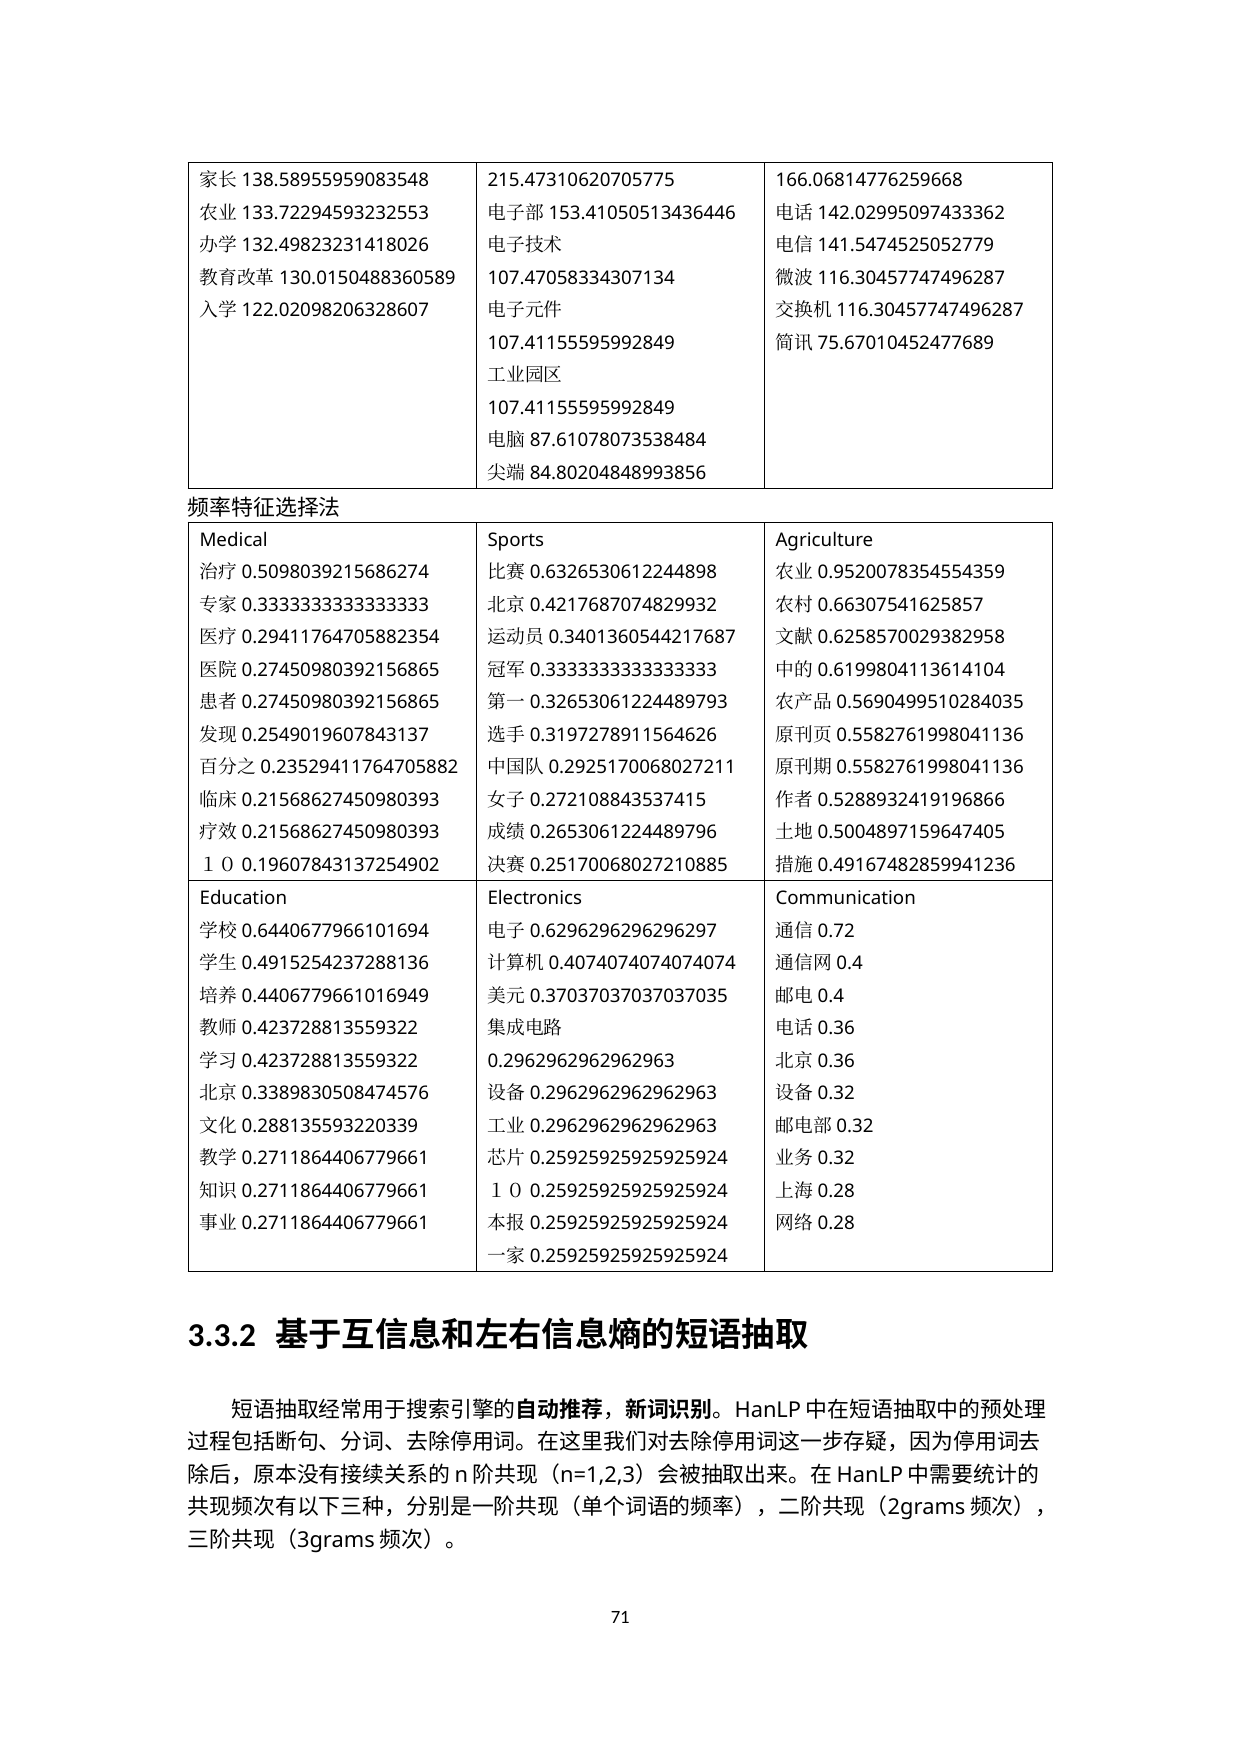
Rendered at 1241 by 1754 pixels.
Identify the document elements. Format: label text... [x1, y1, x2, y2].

table_header Sports 比赛 0.6326530612244898 北京 0.4217687074829932 运动员 0.3401360544217687 冠军 0.3333333333333333 第一 0.32653061224489793 选手 0.3197278911564626 中国队 0.2925170068027211 女子 0.272108843537415 成绩 0.2653061224489796 决赛 0.25170068027210885 [477, 523, 764, 880]
text 频率特征选择法 [187, 489, 1053, 522]
table_header Agriculture 农业 0.9520078354554359 农村 0.66307541625857 文献 0.6258570029382958 中的 0.6199804113614104 农产品 0.5690499510284035 原刊页 0.5582761998041136 原刊期 0.5582761998041136 作者 0.5288932419196866 土地 0.5004897159647405 措施 0.49167482859941236 [765, 523, 1052, 880]
table_cell Electronics 电子 0.6296296296296297 计算机 0.4074074074074074 美元 0.37037037037037035 集成电路 0.2962962962962963 设备 0.2962962962962963 工业 0.2962962962962963 芯片 0.25925925925925924 １０ 0.25925925925925924 本报 0.25925925925925924 一家 0.25925925925925924 [477, 881, 764, 1271]
table_cell Communication 通信 0.72 通信网 0.4 邮电 0.4 电话 0.36 北京 0.36 设备 0.32 邮电部 0.32 业务 0.32 上海 0.28 网络 0.28 [765, 881, 1052, 1271]
subtitle 基于互信息和左右信息熵的短语抽取 [187, 1299, 1053, 1364]
text 短语抽取经常用于搜索引擎的自动推荐，新词识别。HanLP中在短语抽取中的预处理过程包括断句、分词、去除停用词。在这里我们对去除停用词这一步存疑，因为停用词去除后，原本没有接续关系的n阶共现（n=1,2,3）会被抽取出来。在HanLP中需要统计的共现频次有以下三种，分别是一阶共现（单个词语的频率），二阶共现（2grams频次），三阶共现（3grams频次）。 [187, 1391, 1053, 1554]
table_header Medical 治疗 0.5098039215686274 专家 0.3333333333333333 医疗 0.29411764705882354 医院 0.27450980392156865 患者 0.27450980392156865 发现 0.2549019607843137 百分之 0.23529411764705882 临床 0.21568627450980393 疗效 0.21568627450980393 １０ 0.19607843137254902 [189, 523, 476, 880]
table_cell Education 学校 0.6440677966101694 学生 0.4915254237288136 培养 0.4406779661016949 教师 0.423728813559322 学习 0.423728813559322 北京 0.3389830508474576 文化 0.288135593220339 教学 0.2711864406779661 知识 0.2711864406779661 事业 0.2711864406779661 [189, 881, 476, 1271]
